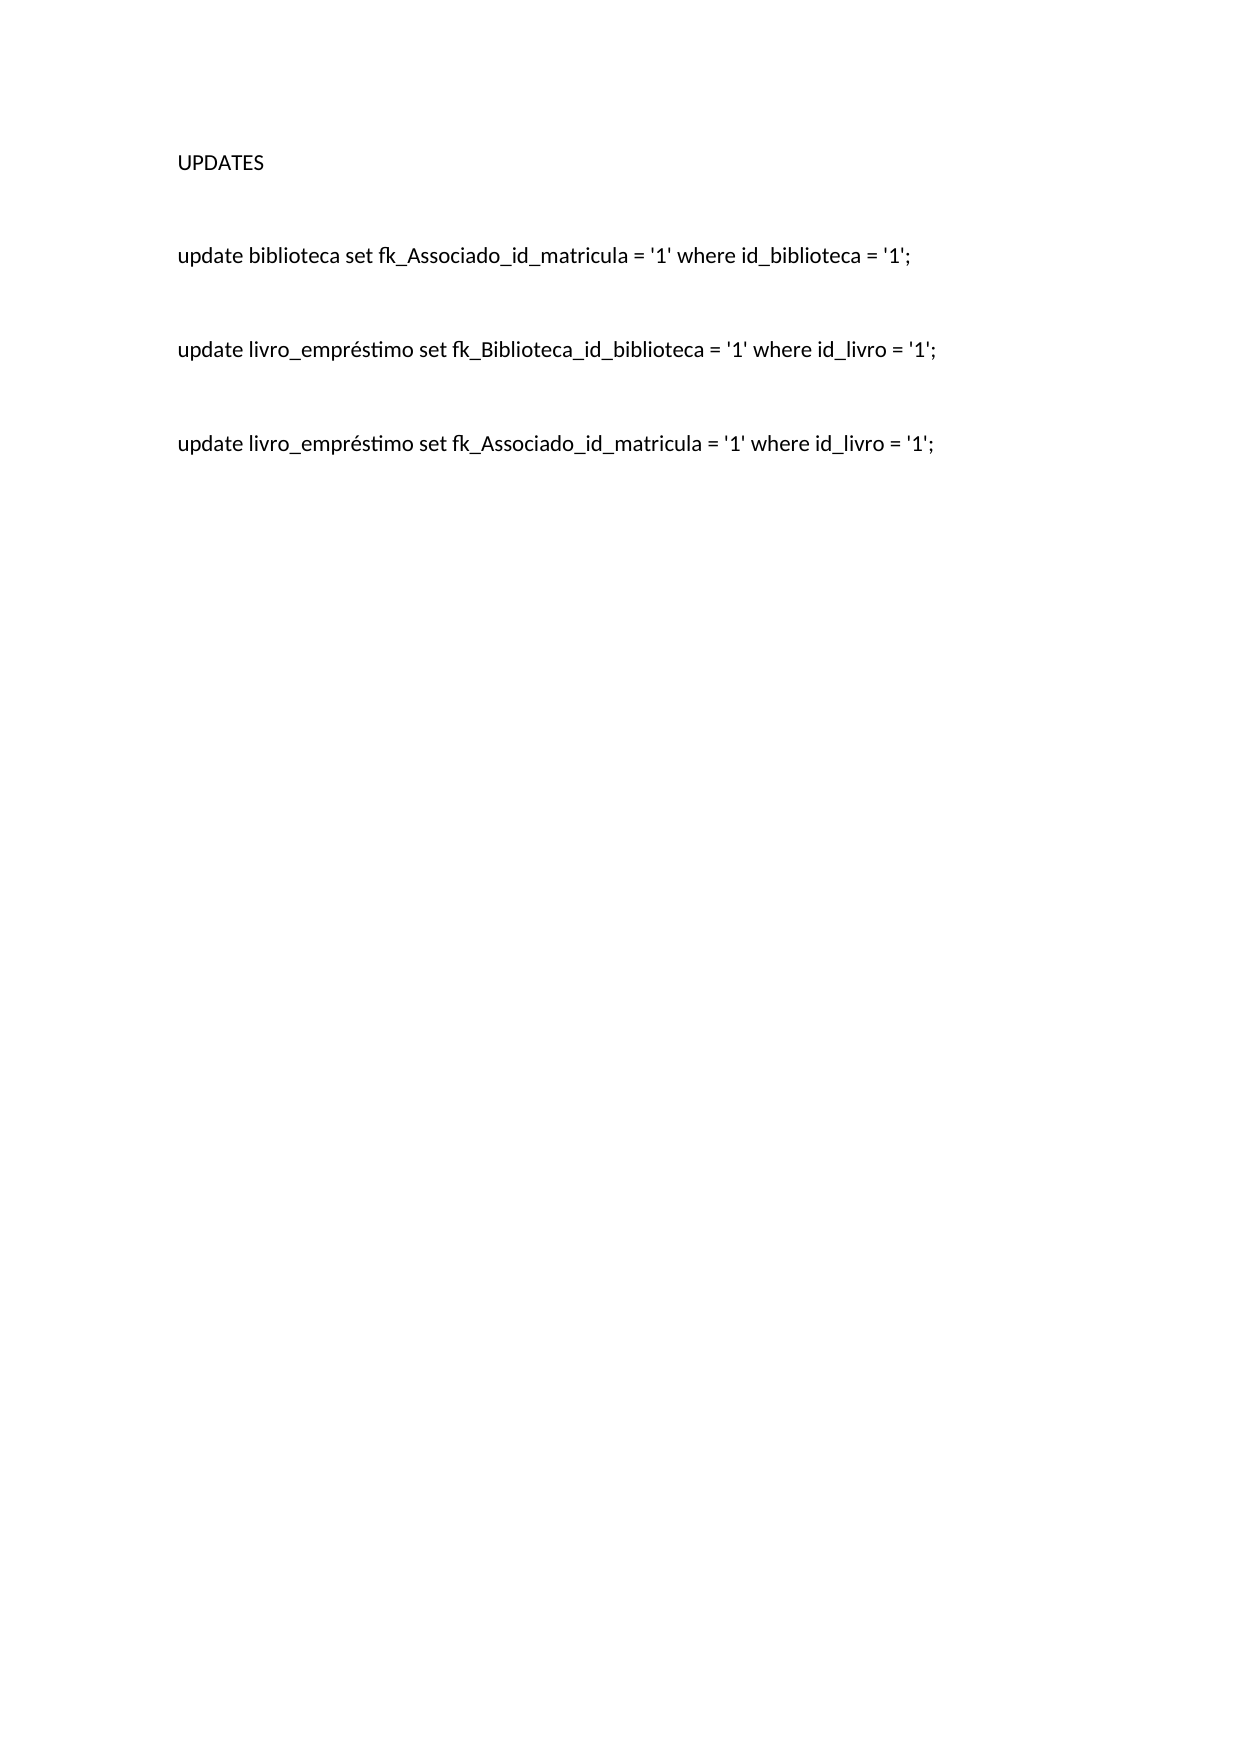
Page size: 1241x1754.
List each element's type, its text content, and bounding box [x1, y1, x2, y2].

text update livro_empréstimo set fk_Associado_id_matricula = '1' where id_livro = '1'; [177, 429, 1063, 457]
text UPDATES [177, 148, 1063, 176]
text update biblioteca set fk_Associado_id_matricula = '1' where id_biblioteca = '1'; [177, 241, 1063, 269]
text update livro_empréstimo set fk_Biblioteca_id_biblioteca = '1' where id_livro = '1'; [177, 335, 1063, 363]
